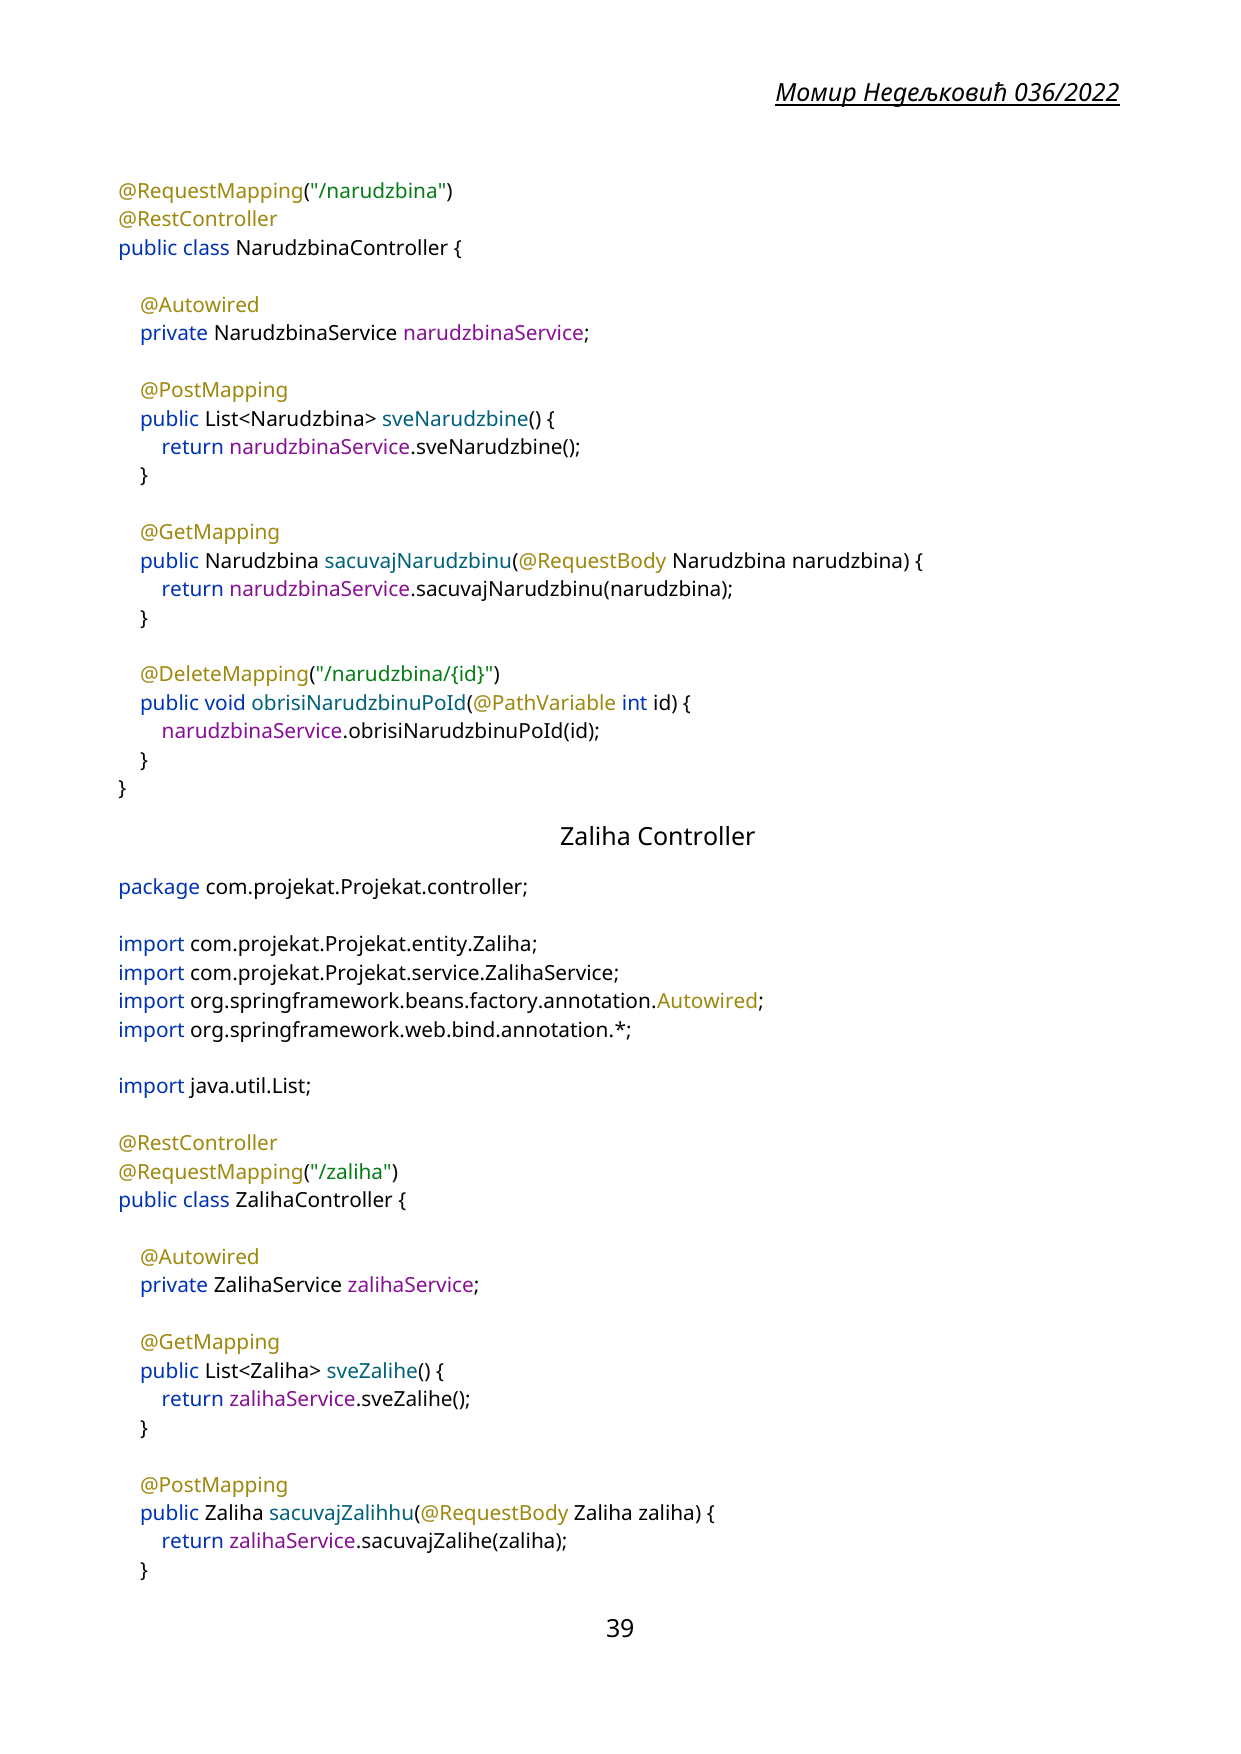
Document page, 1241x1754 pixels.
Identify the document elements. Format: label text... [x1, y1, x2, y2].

text Zaliha Controller [118, 818, 1122, 852]
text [118, 148, 1122, 802]
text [118, 872, 1122, 1583]
